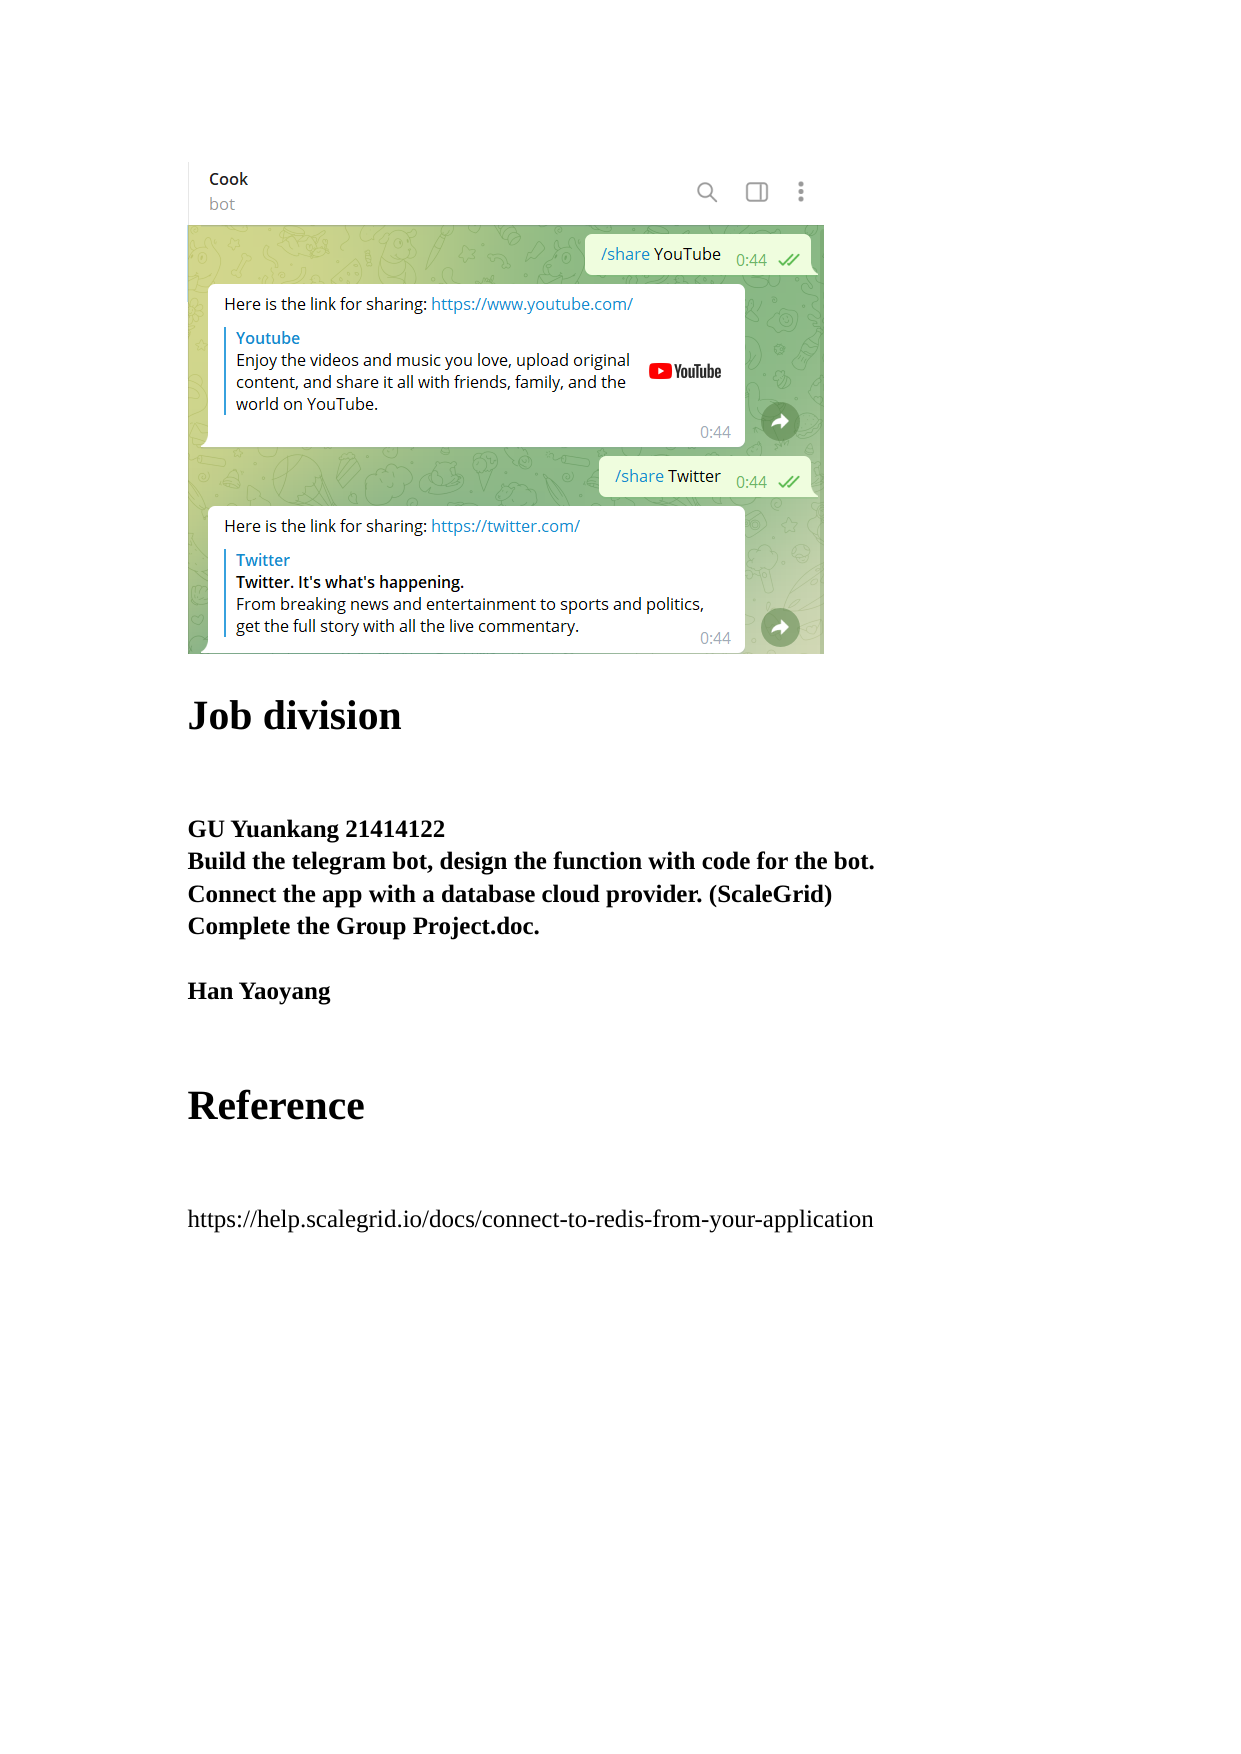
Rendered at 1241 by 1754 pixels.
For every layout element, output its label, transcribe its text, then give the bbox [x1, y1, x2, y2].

text Build the telegram bot, design the function with code for the bot. [187, 844, 1053, 877]
text https://help.scalegrid.io/docs/connect-to-redis-from-your-application [187, 1202, 1053, 1234]
text Reference [187, 1072, 1053, 1137]
picture [187, 162, 824, 654]
text Complete the Group Project.doc. [187, 909, 1053, 942]
text GU Yuankang 21414122 [187, 812, 1053, 844]
text Connect the app with a database cloud provider. (ScaleGrid) [187, 877, 1053, 909]
text Job division [187, 682, 1053, 747]
text Han Yaoyang [187, 974, 1053, 1007]
